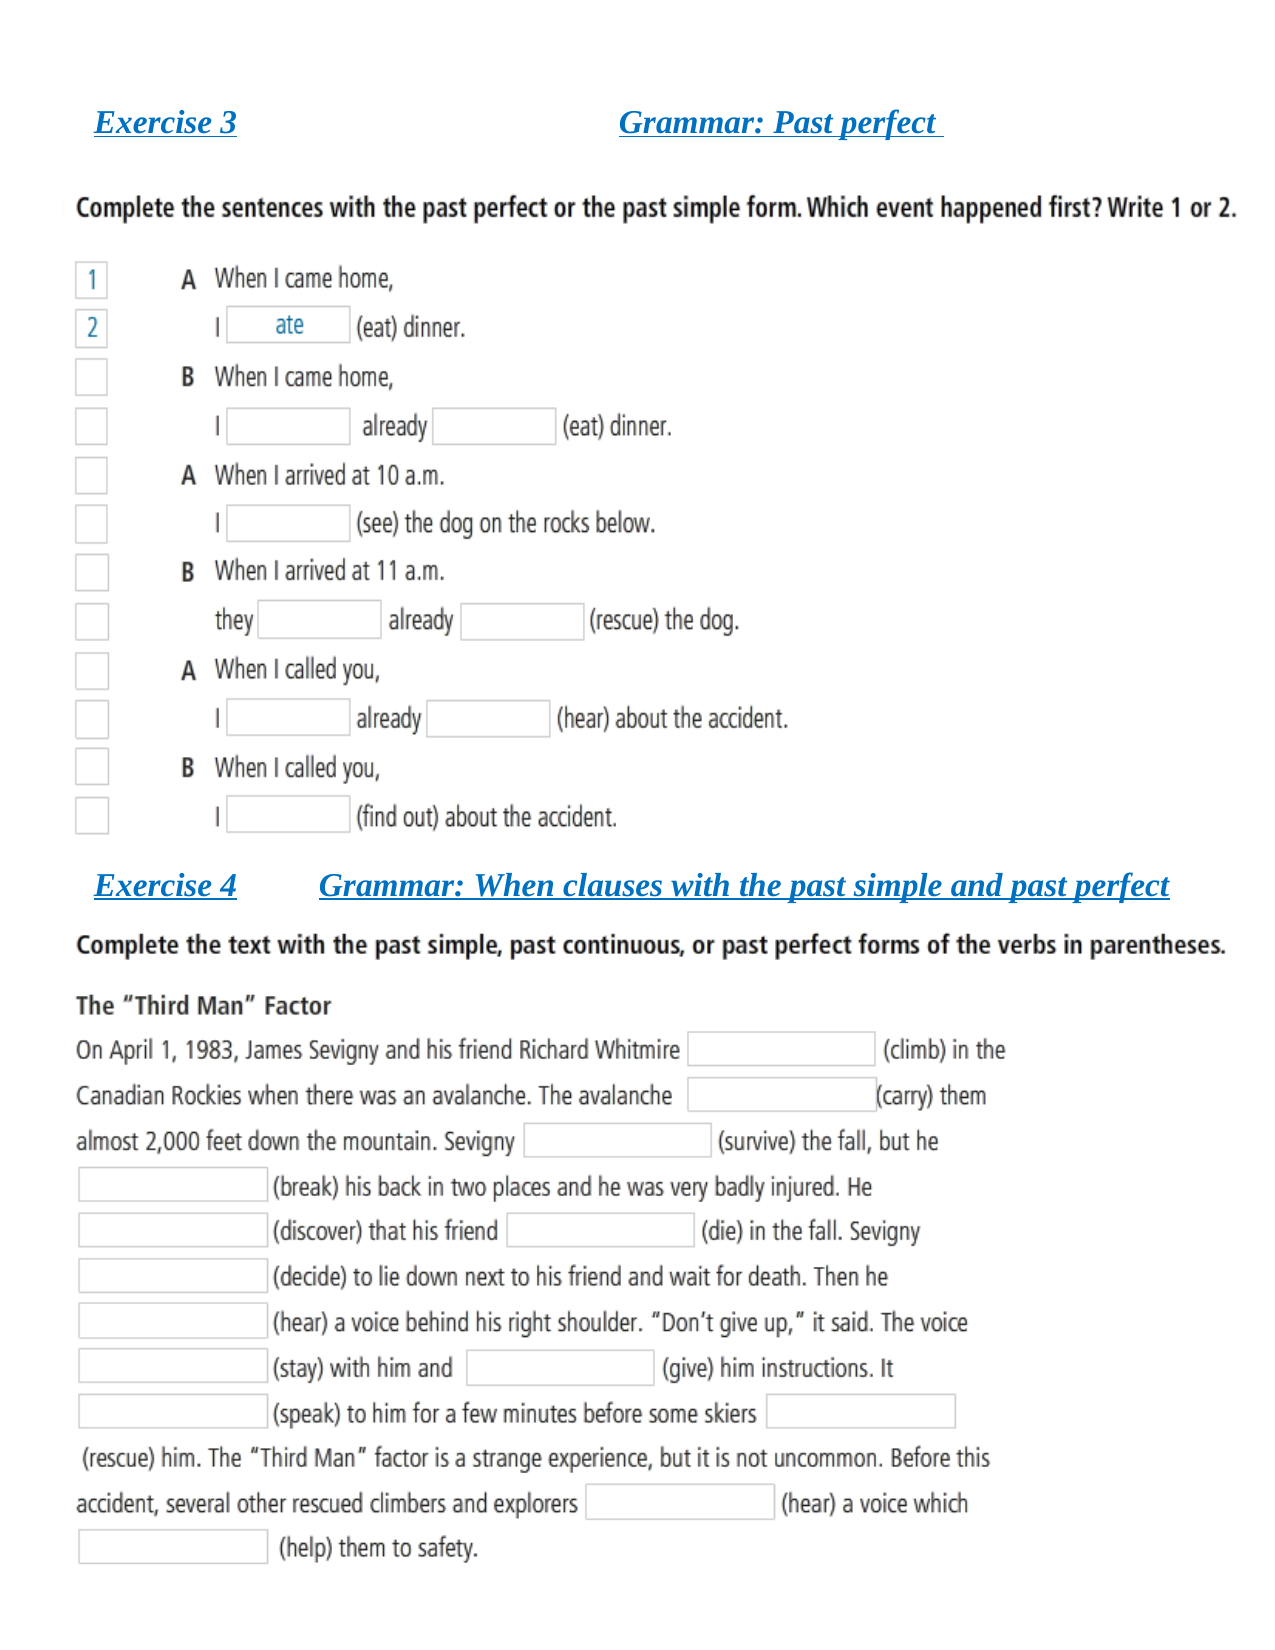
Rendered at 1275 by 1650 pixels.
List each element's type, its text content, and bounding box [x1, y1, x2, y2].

picture [62, 186, 1247, 848]
text Exercise 4 Grammar: When clauses with the past simple and past perfect [94, 865, 1247, 903]
text Exercise 3 Grammar: Past perfect [94, 102, 1247, 141]
picture [61, 929, 1233, 1572]
